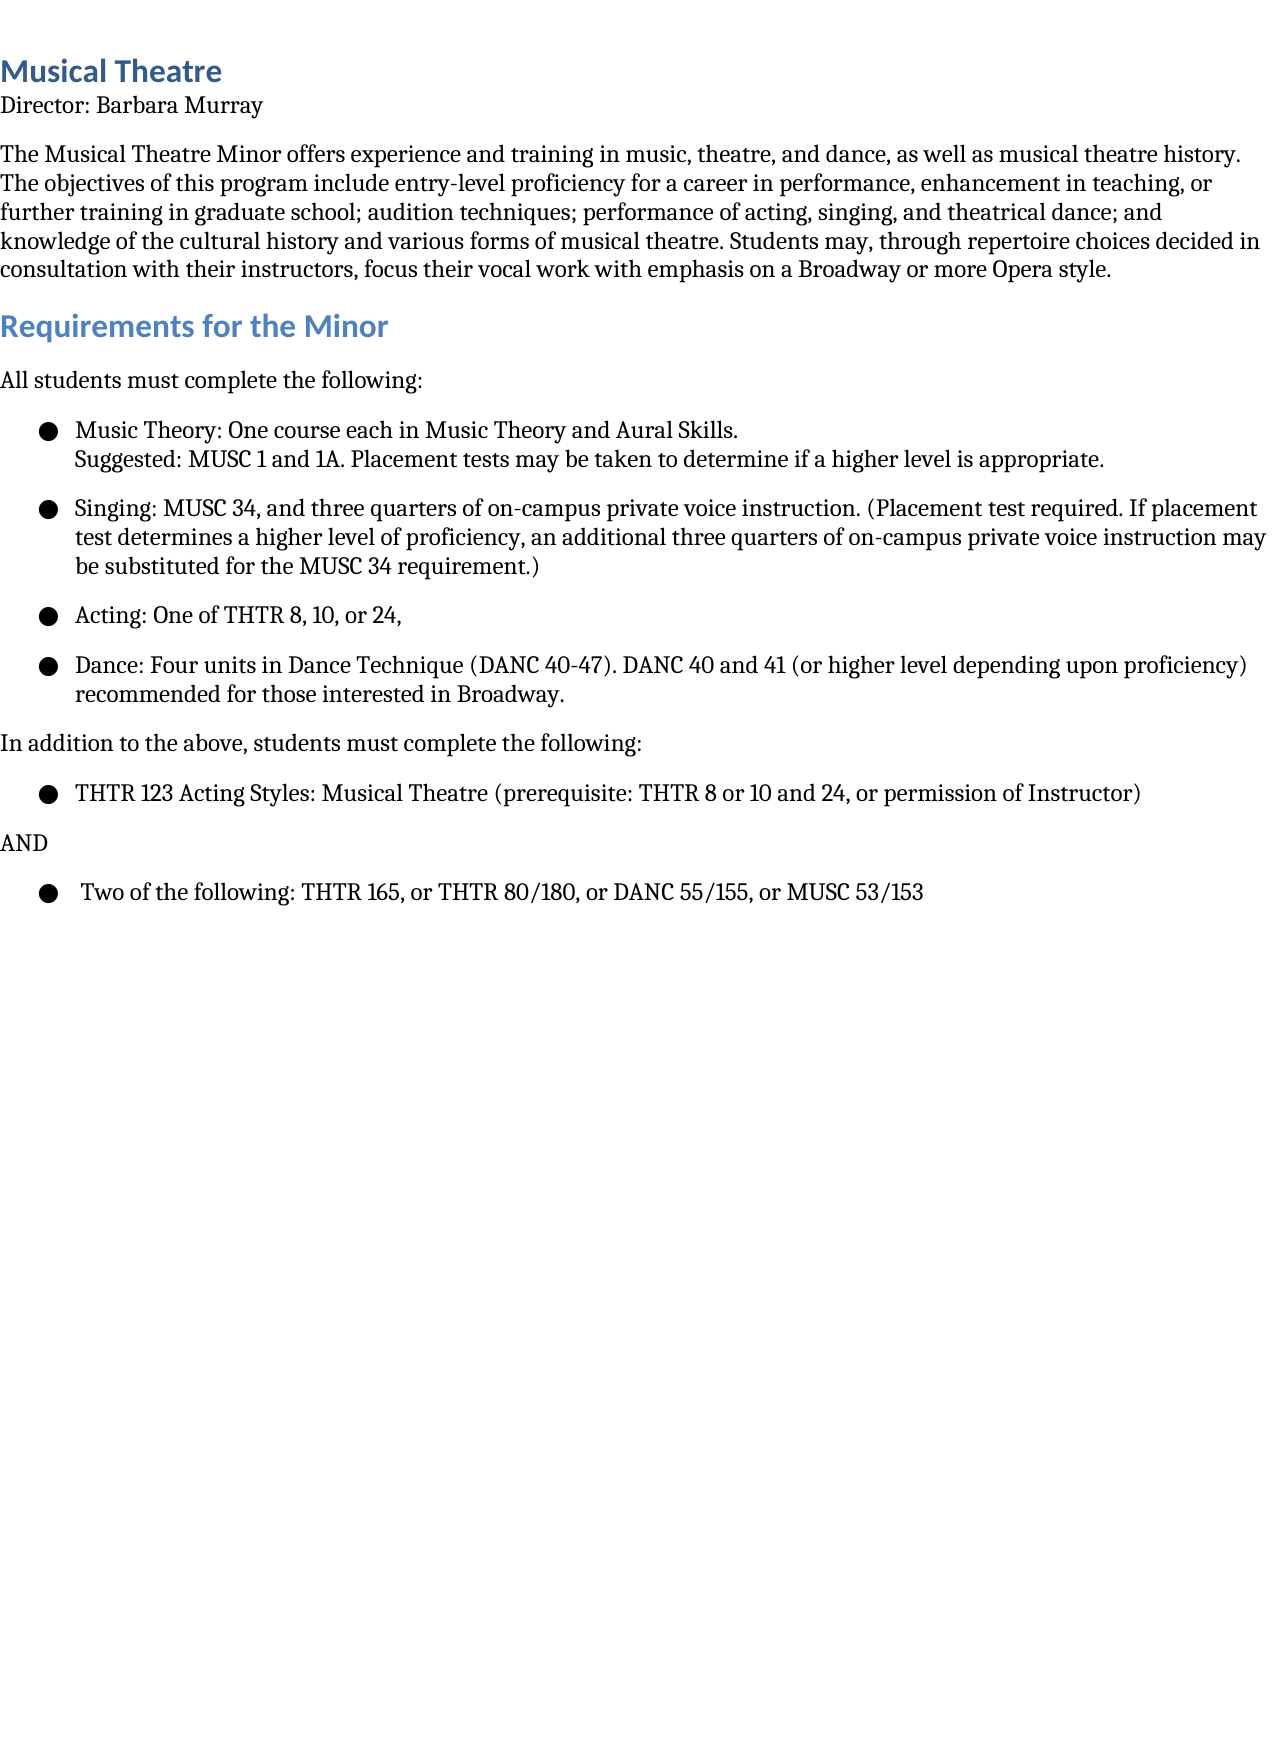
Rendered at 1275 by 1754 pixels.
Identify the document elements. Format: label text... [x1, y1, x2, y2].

list THTR 123 Acting Styles: Musical Theatre (prerequisite: THTR 8 or 10 and 24, or permission of Instructor) [37, 779, 1275, 808]
list Acting: One of THTR 8, 10, or 24, [37, 601, 1275, 630]
text All students must complete the following: [0, 366, 1275, 395]
subtitle Requirements for the Minor [0, 305, 1275, 346]
subtitle Musical Theatre [0, 50, 1275, 91]
text The Musical Theatre Minor offers experience and training in music, theatre, and dance, as well as musical theatre history. The objectives of this program include entry-level proficiency for a career in performance, enhancement in teaching, or further training in graduate school; audition techniques; performance of acting, singing, and theatrical dance; and knowledge of the cultural history and various forms of musical theatre. Students may, through repertoire choices decided in consultation with their instructors, focus their vocal work with emphasis on a Broadway or more Opera style. [0, 140, 1275, 284]
text In addition to the above, students must complete the following: [0, 729, 1275, 758]
text Director: Barbara Murray [0, 91, 1275, 119]
list Music Theory: One course each in Music Theory and Aural Skills. Suggested: MUSC 1 and 1A. Placement tests may be taken to determine if a higher level is appropriate. [37, 416, 1275, 473]
list Two of the following: THTR 165, or THTR 80/180, or DANC 55/155, or MUSC 53/153 [37, 878, 1275, 907]
list Dance: Four units in Dance Technique (DANC 40-47). DANC 40 and 41 (or higher level depending upon proficiency) recommended for those interested in Broadway. [37, 651, 1275, 708]
list Singing: MUSC 34, and three quarters of on-campus private voice instruction. (Placement test required. If placement test determines a higher level of proficiency, an additional three quarters of on-campus private voice instruction may be substituted for the MUSC 34 requirement.) [37, 494, 1275, 581]
text AND [0, 828, 1275, 857]
